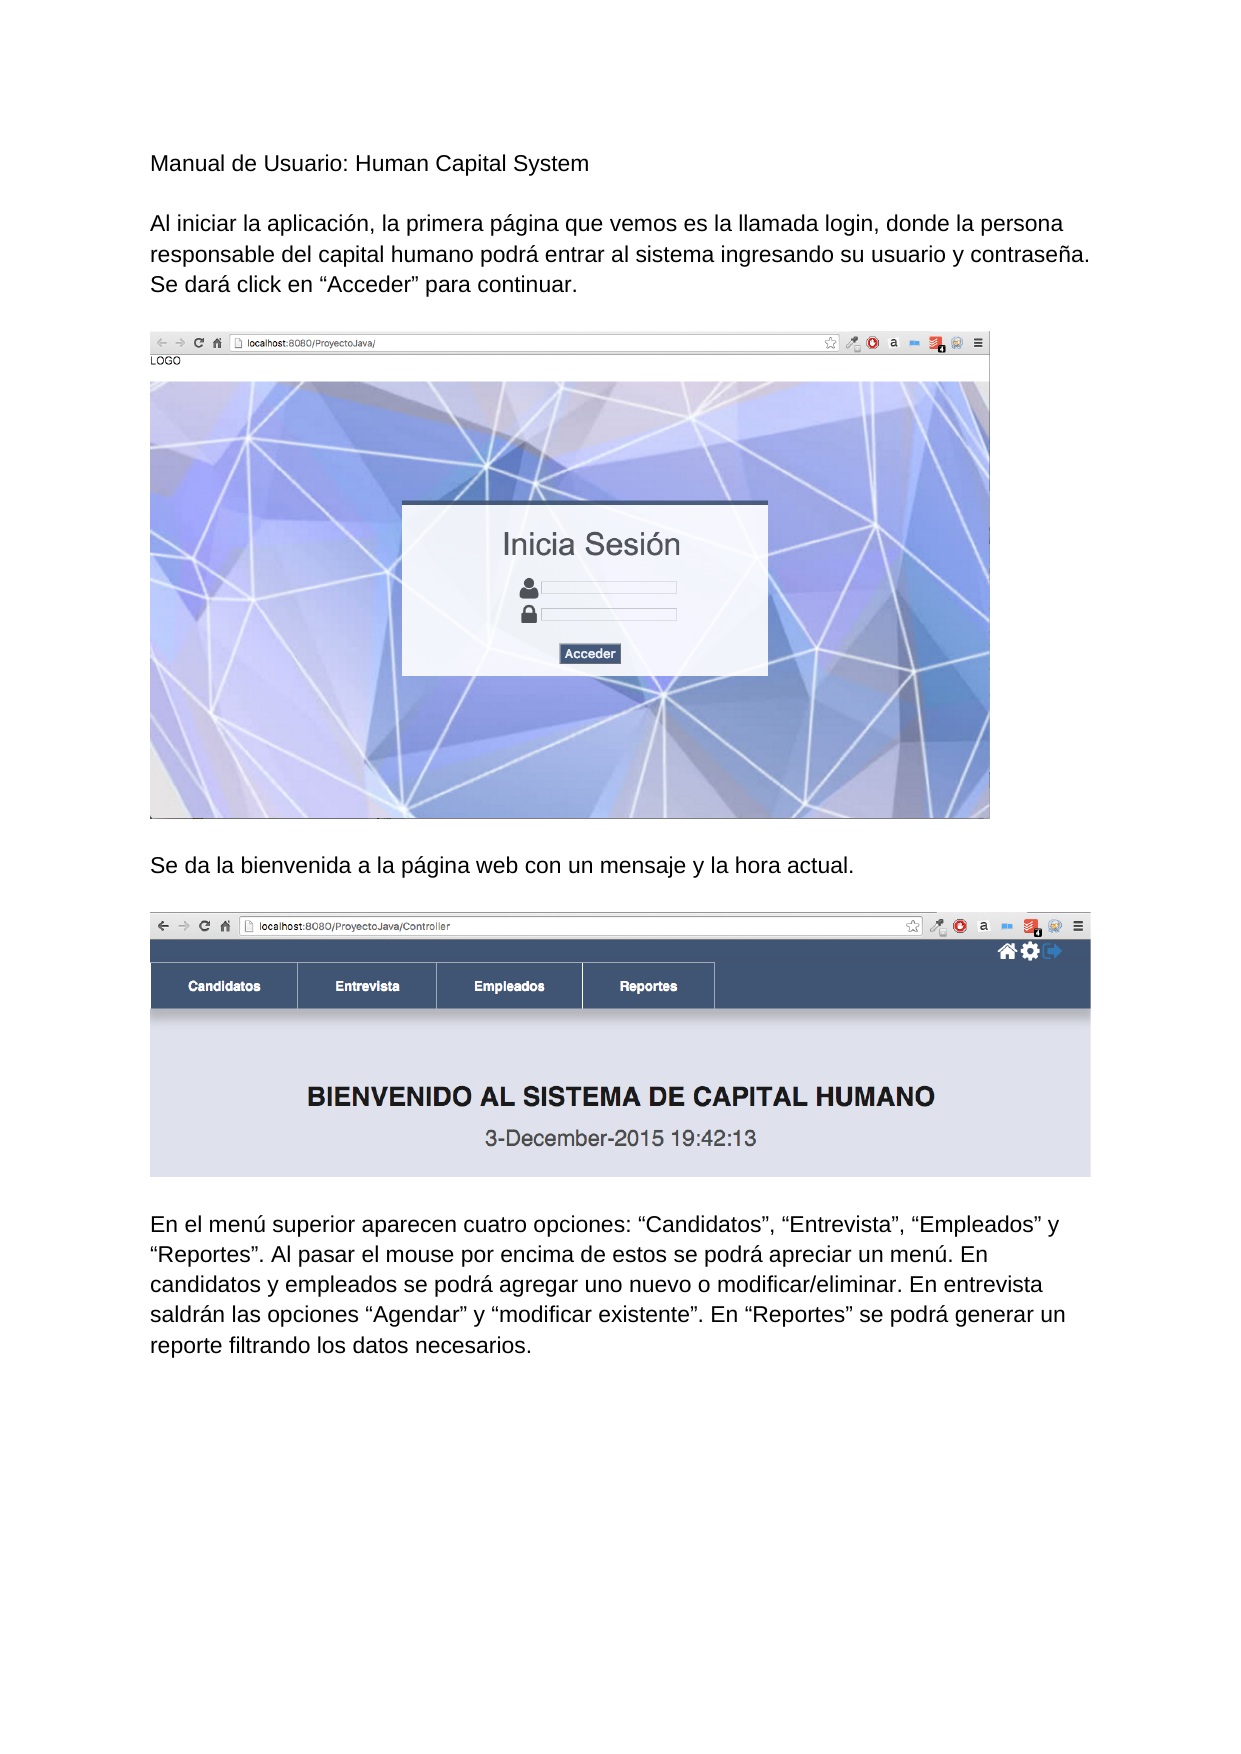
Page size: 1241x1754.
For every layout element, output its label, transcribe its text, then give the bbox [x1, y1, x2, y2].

text Manual de Usuario: Human Capital System [150, 150, 1090, 176]
text En el menú superior aparecen cuatro opciones: “Candidatos”, “Entrevista”, “Empleados” y “Reportes”. Al pasar el mouse por encima de estos se podrá apreciar un menú. En candidatos y empleados se podrá agregar uno nuevo o modificar/eliminar. En entrevista saldrán las opciones “Agendar” y “modificar existente”. En “Reportes” se podrá generar un reporte filtrando los datos necesarios. [150, 1211, 1090, 1358]
text Se da la bienvenida a la página web con un mensaje y la hora actual. [150, 852, 1090, 878]
picture [150, 912, 1091, 1177]
picture [150, 331, 990, 819]
text Al iniciar la aplicación, la primera página que vemos es la llamada login, donde la persona responsable del capital humano podrá entrar al sistema ingresando su usuario y contraseña. Se dará click en “Acceder” para continuar. [150, 210, 1090, 297]
